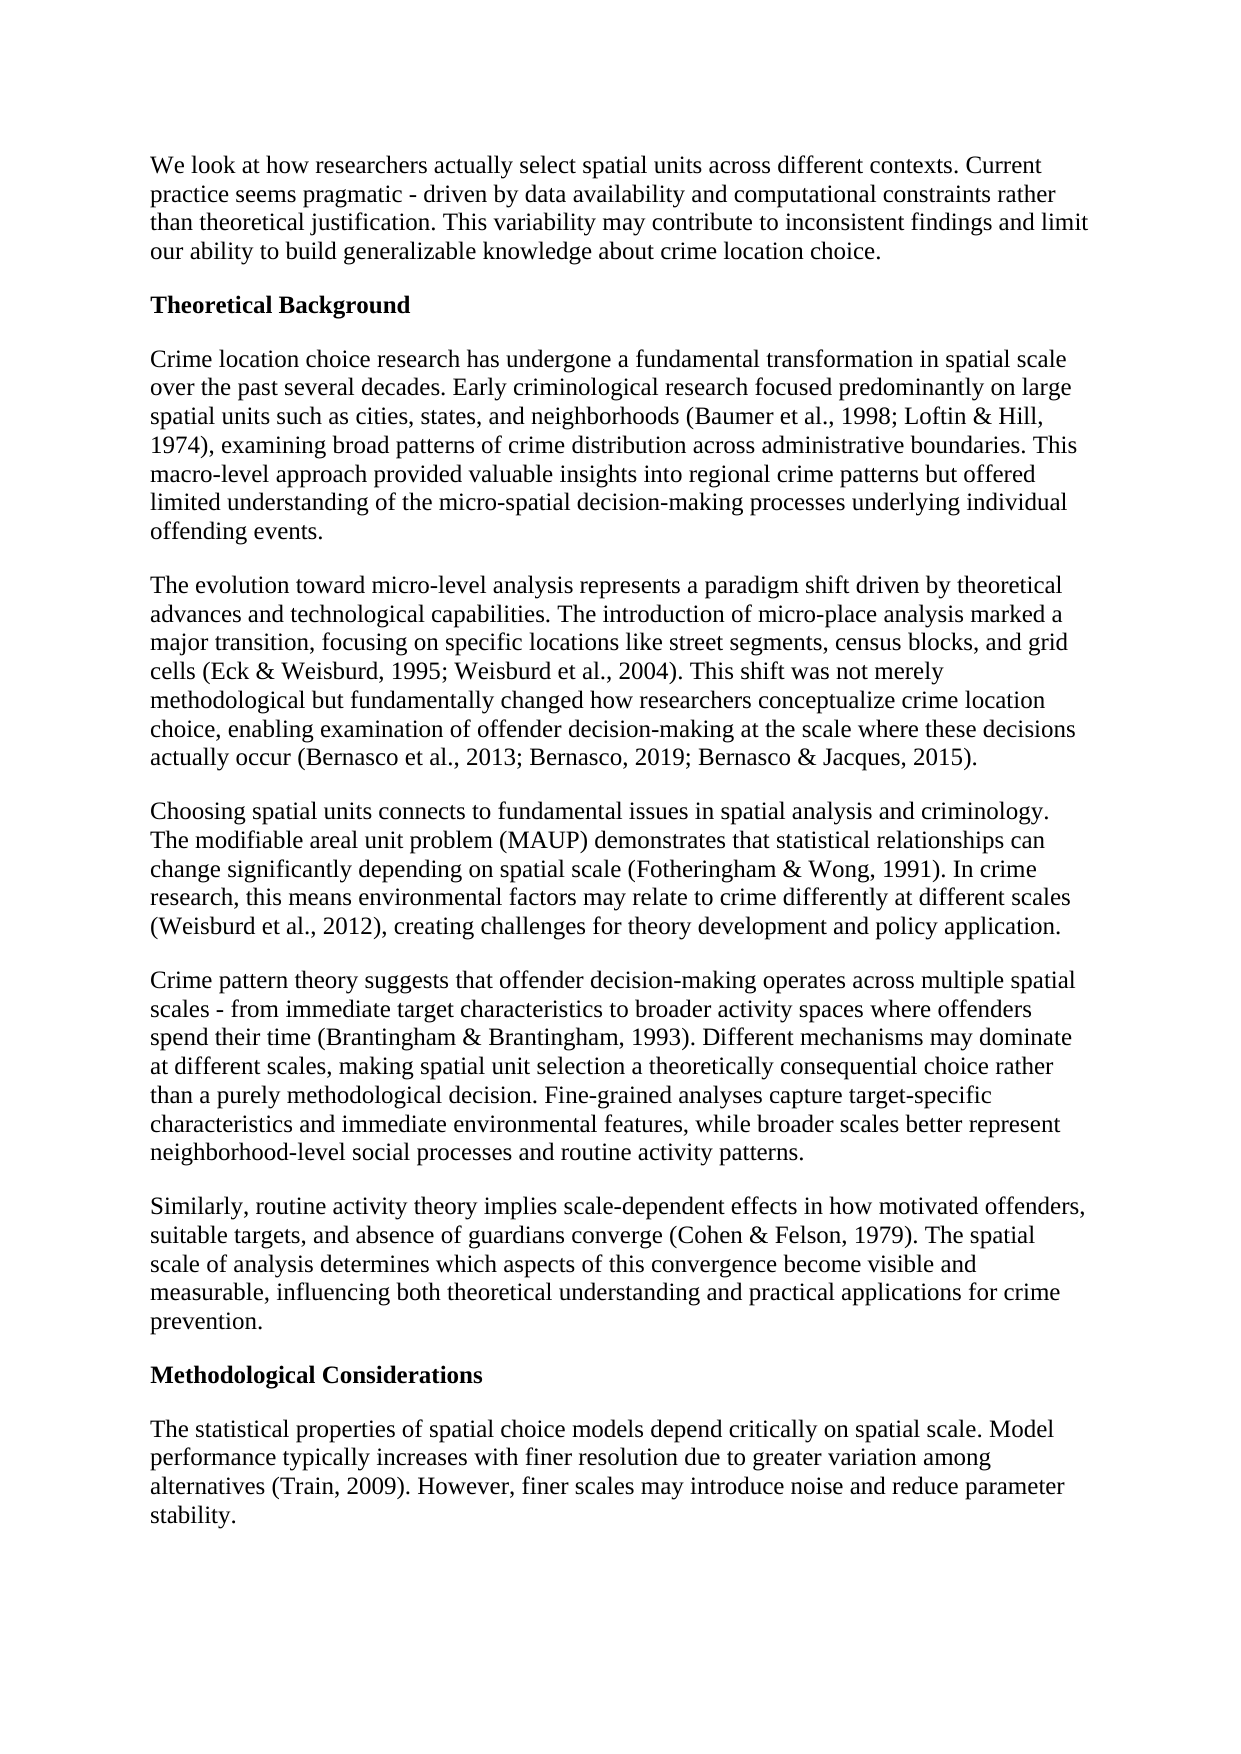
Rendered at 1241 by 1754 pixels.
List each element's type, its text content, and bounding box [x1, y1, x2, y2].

text Choosing spatial units connects to fundamental issues in spatial analysis and criminology. The modifiable areal unit problem (MAUP) demonstrates that statistical relationships can change significantly depending on spatial scale (Fotheringham & Wong, 1991). In crime research, this means environmental factors may relate to crime differently at different scales (Weisburd et al., 2012), creating challenges for theory development and policy application. [150, 796, 1090, 940]
subtitle Theoretical Background [150, 290, 1090, 319]
text The statistical properties of spatial choice models depend critically on spatial scale. Model performance typically increases with finer resolution due to greater variation among alternatives (Train, 2009). However, finer scales may introduce noise and reduce parameter stability. [150, 1414, 1090, 1529]
text Similarly, routine activity theory implies scale-dependent effects in how motivated offenders, suitable targets, and absence of guardians converge (Cohen & Felson, 1979). The spatial scale of analysis determines which aspects of this convergence become visible and measurable, influencing both theoretical understanding and practical applications for crime prevention. [150, 1191, 1090, 1335]
text We look at how researchers actually select spatial units across different contexts. Current practice seems pragmatic - driven by data availability and computational constraints rather than theoretical justification. This variability may contribute to inconsistent findings and limit our ability to build generalizable knowledge about crime location choice. [150, 150, 1090, 265]
text Crime pattern theory suggests that offender decision-making operates across multiple spatial scales - from immediate target characteristics to broader activity spaces where offenders spend their time (Brantingham & Brantingham, 1993). Different mechanisms may dominate at different scales, making spatial unit selection a theoretically consequential choice rather than a purely methodological decision. Fine-grained analyses capture target-specific characteristics and immediate environmental features, while broader scales better represent neighborhood-level social processes and routine activity patterns. [150, 965, 1090, 1166]
text Crime location choice research has undergone a fundamental transformation in spatial scale over the past several decades. Early criminological research focused predominantly on large spatial units such as cities, states, and neighborhoods (Baumer et al., 1998; Loftin & Hill, 1974), examining broad patterns of crime distribution across administrative boundaries. This macro-level approach provided valuable insights into regional crime patterns but offered limited understanding of the micro-spatial decision-making processes underlying individual offending events. [150, 344, 1090, 545]
text The evolution toward micro-level analysis represents a paradigm shift driven by theoretical advances and technological capabilities. The introduction of micro-place analysis marked a major transition, focusing on specific locations like street segments, census blocks, and grid cells (Eck & Weisburd, 1995; Weisburd et al., 2004). This shift was not merely methodological but fundamentally changed how researchers conceptualize crime location choice, enabling examination of offender decision-making at the scale where these decisions actually occur (Bernasco et al., 2013; Bernasco, 2019; Bernasco & Jacques, 2015). [150, 570, 1090, 771]
subtitle Methodological Considerations [150, 1360, 1090, 1389]
